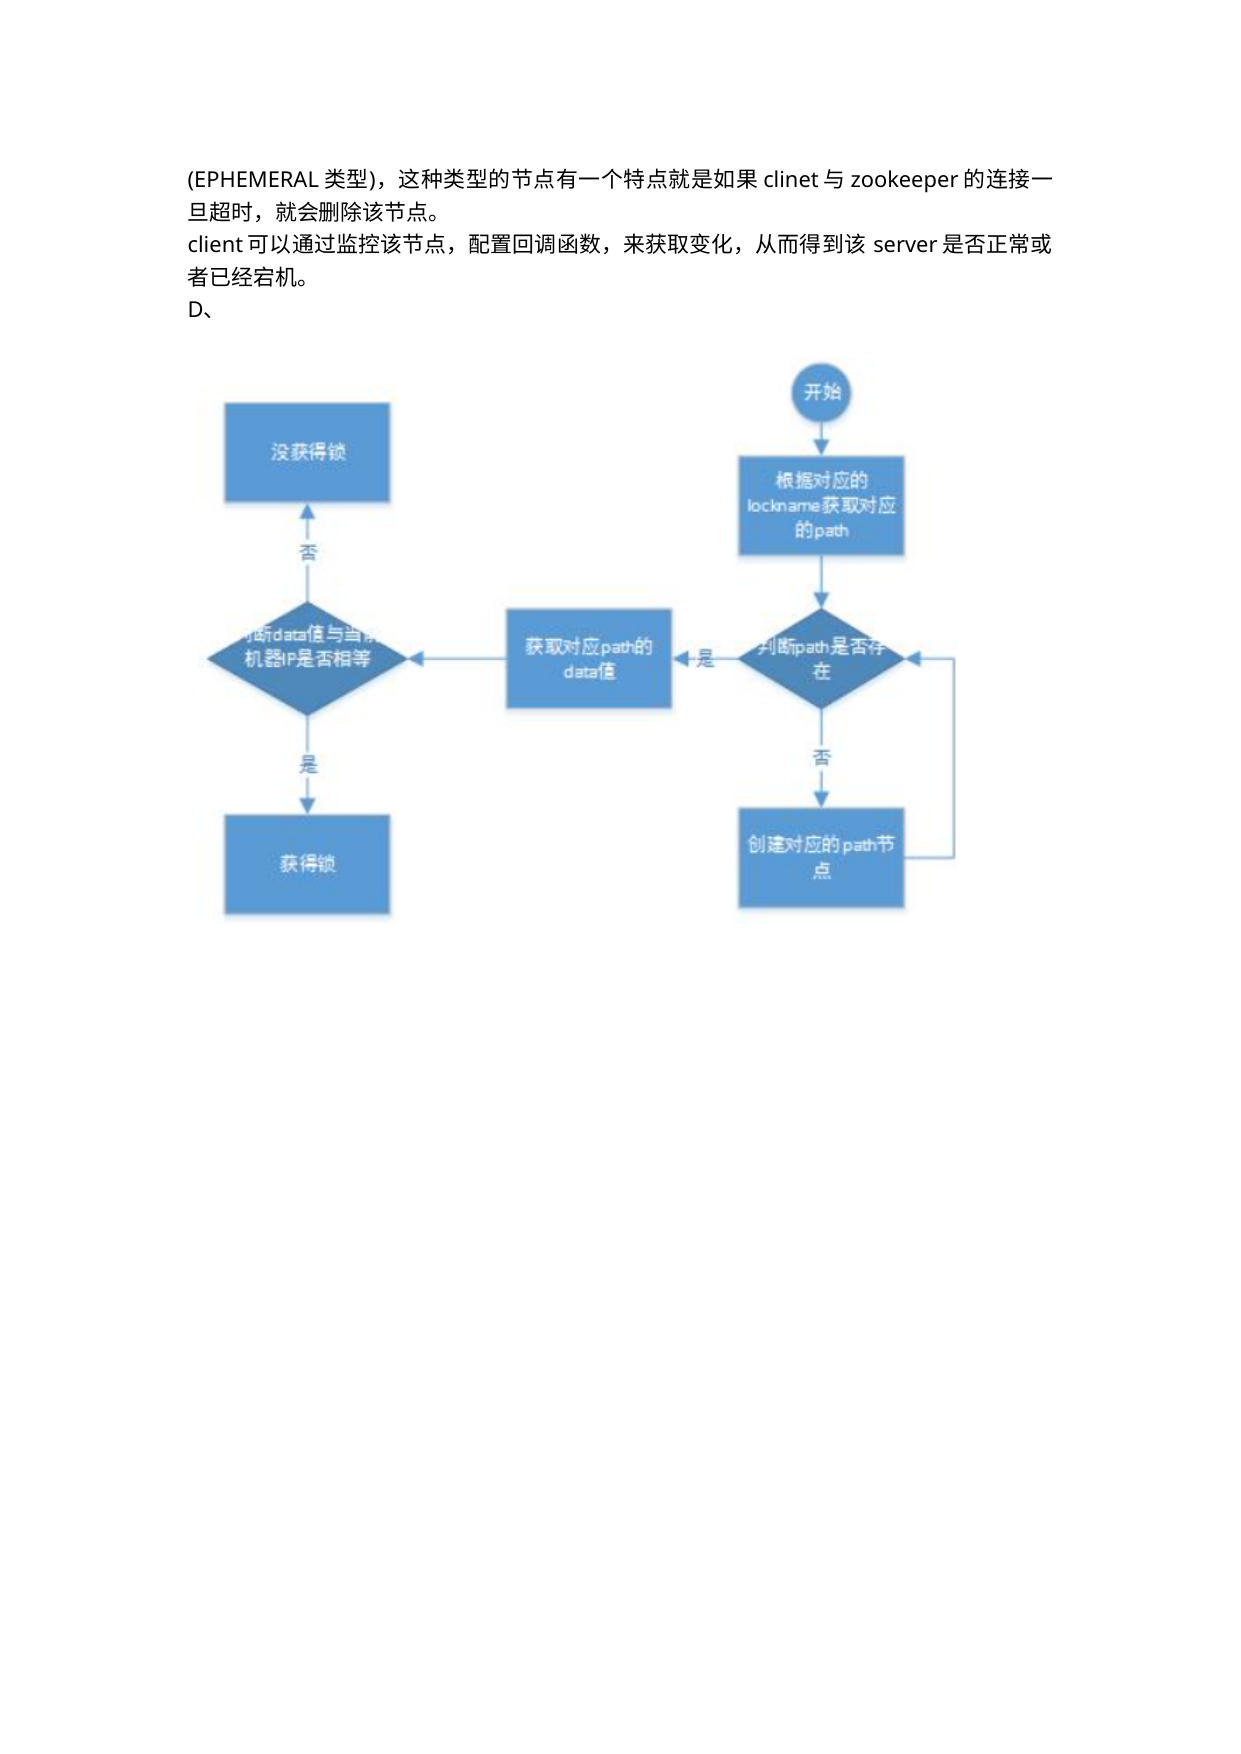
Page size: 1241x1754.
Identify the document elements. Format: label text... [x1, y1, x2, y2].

picture [187, 324, 1053, 950]
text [187, 162, 1053, 227]
text client可以通过监控该节点，配置回调函数，来获取变化，从而得到该server是否正常或者已经宕机。 [187, 227, 1053, 292]
